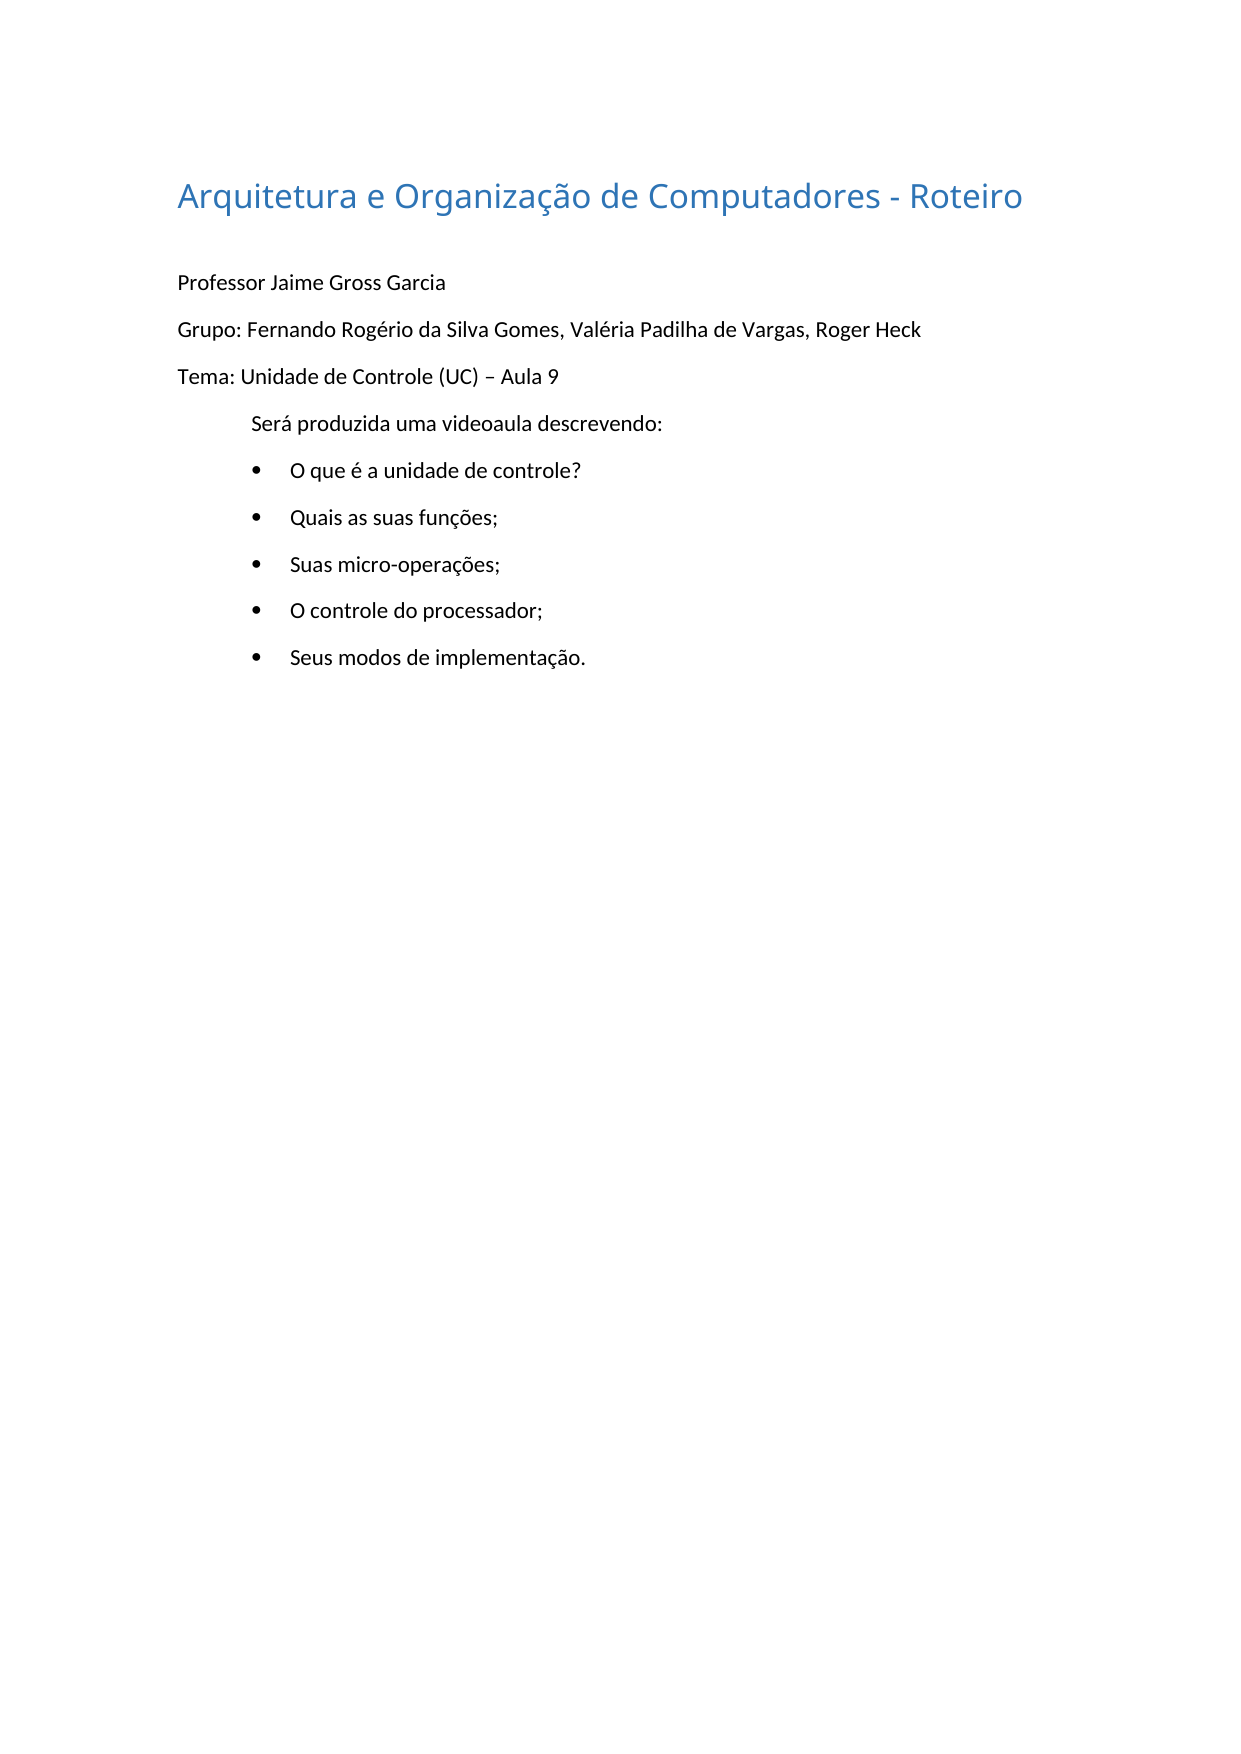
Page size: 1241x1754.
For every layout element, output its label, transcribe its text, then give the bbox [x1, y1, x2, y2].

text Professor Jaime Gross Garcia [177, 268, 1063, 296]
list O que é a unidade de controle? [252, 456, 1063, 484]
text Tema: Unidade de Controle (UC) – Aula 9 [177, 362, 1063, 390]
subtitle Arquitetura e Organização de Computadores - Roteiro [177, 173, 1063, 218]
list Suas micro-operações; [252, 550, 1063, 578]
list Quais as suas funções; [252, 503, 1063, 531]
list Seus modos de implementação. [252, 643, 1063, 671]
list O controle do processador; [252, 597, 1063, 624]
text Grupo: Fernando Rogério da Silva Gomes, Valéria Padilha de Vargas, Roger Heck [177, 315, 1063, 343]
text Será produzida uma videoaula descrevendo: [177, 409, 1063, 437]
